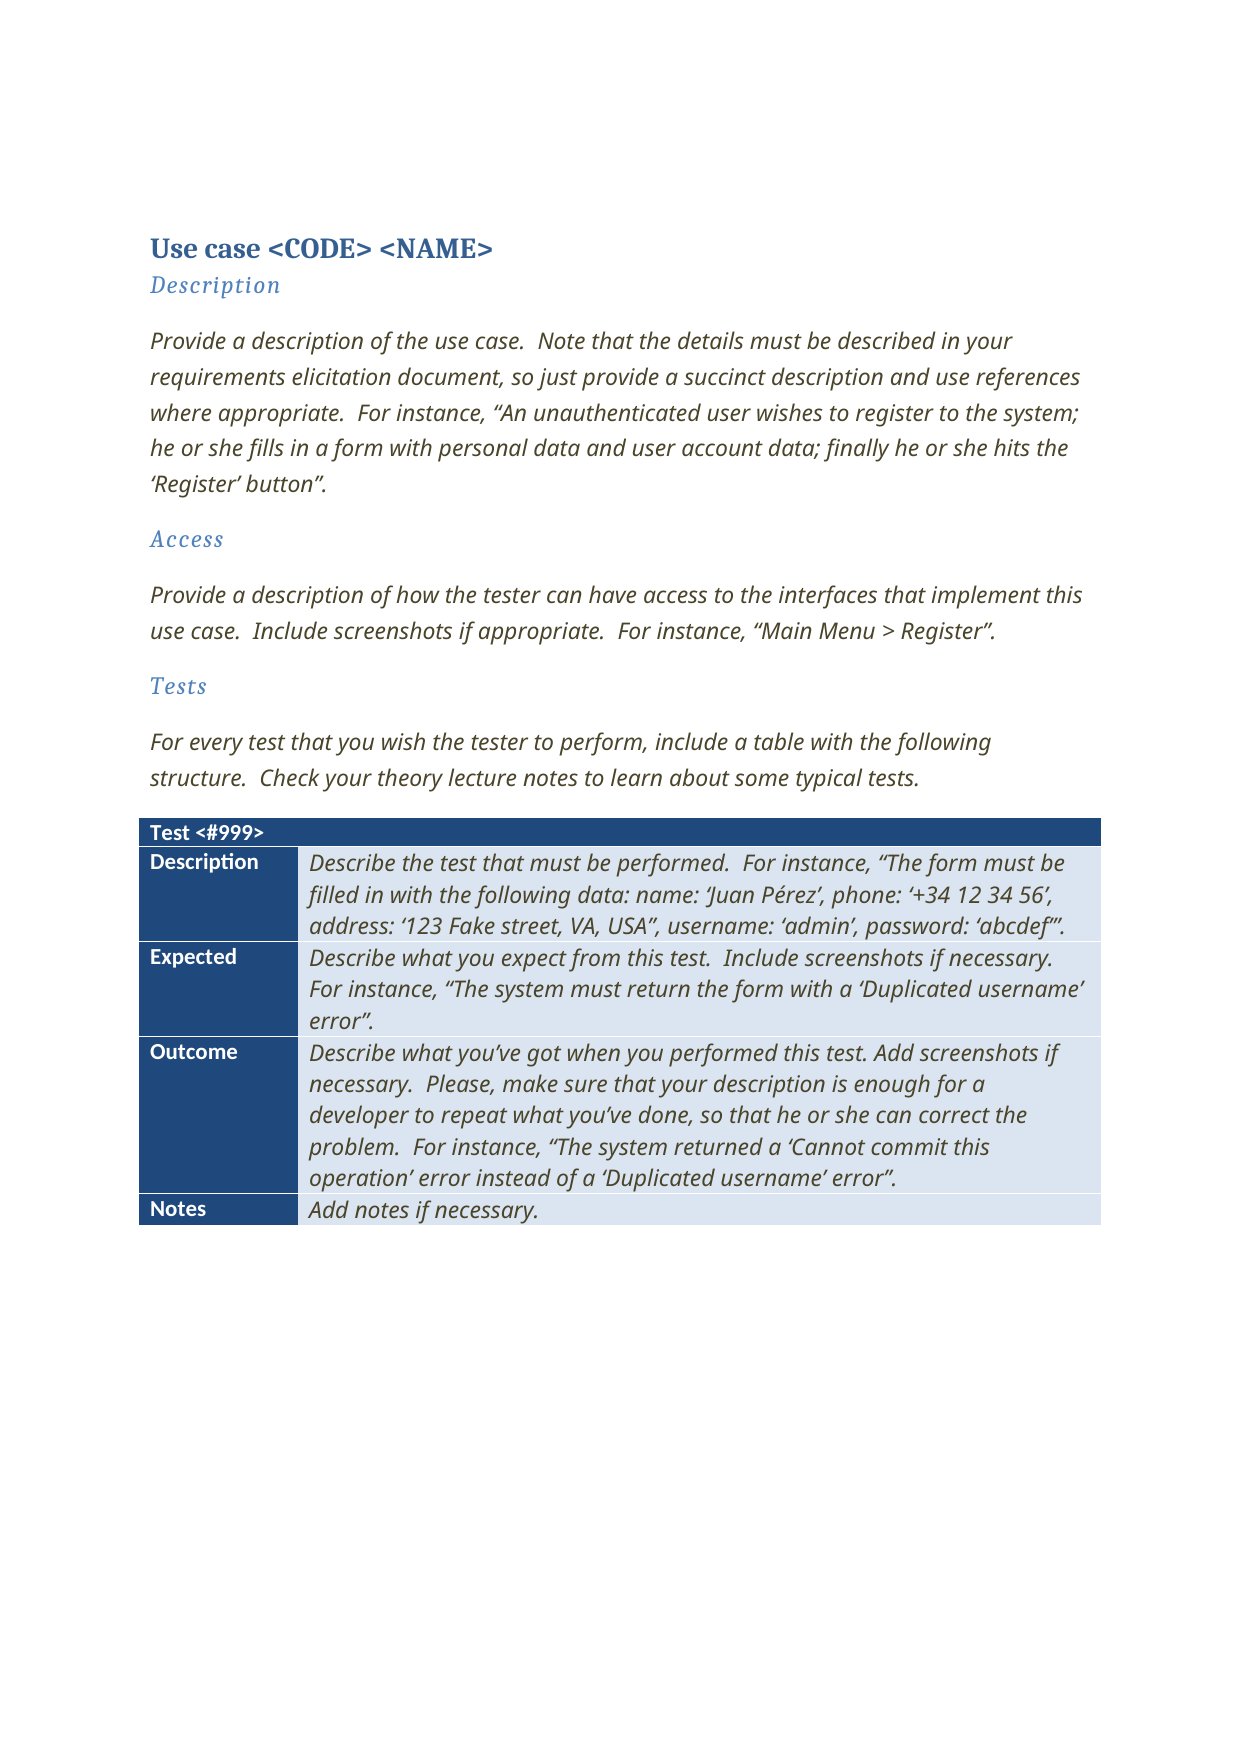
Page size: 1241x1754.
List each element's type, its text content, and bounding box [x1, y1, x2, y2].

text For every test that you wish the tester to perform, include a table with the following structure. Check your theory lecture notes to learn about some typical tests. [150, 726, 1090, 793]
subtitle Use case <CODE> <NAME> [150, 232, 1090, 266]
table_header Test <#999> [139, 818, 1101, 846]
table_cell Describe what you’ve got when you performed this test. Add screenshots if necessary. Please, make sure that your description is enough for a developer to repeat what you’ve done, so that he or she can correct the problem. For instance, “The system returned a ‘Cannot commit this operation’ error instead of a ‘Duplicated username’ error”. [298, 1037, 1101, 1193]
subtitle Access [150, 525, 1090, 554]
table_cell Describe what you expect from this test. Include screenshots if necessary. For instance, “The system must return the form with a ‘Duplicated username’ error”. [298, 942, 1101, 1036]
subtitle Tests [150, 672, 1090, 700]
text Provide a description of how the tester can have access to the interfaces that implement this use case. Include screenshots if appropriate. For instance, “Main Menu > Register”. [150, 579, 1090, 646]
table_cell Outcome [139, 1037, 298, 1193]
subtitle Description [150, 271, 1090, 299]
table_cell Description [139, 847, 298, 941]
table_cell Expected [139, 942, 298, 1036]
text Provide a description of the use case. Note that the details must be described in your requirements elicitation document, so just provide a succinct description and use references where appropriate. For instance, “An unauthenticated user wishes to register to the system; he or she fills in a form with personal data and user account data; finally he or she hits the ‘Register’ button”. [150, 324, 1090, 499]
table_cell Add notes if necessary. [298, 1194, 1101, 1225]
table_cell Describe the test that must be performed. For instance, “The form must be filled in with the following data: name: ‘Juan Pérez’, phone: ‘+34 12 34 56’, address: ‘123 Fake street, VA, USA”, username: ‘admin’, password: ‘abcdef’”. [298, 847, 1101, 941]
table_cell Notes [139, 1194, 298, 1225]
